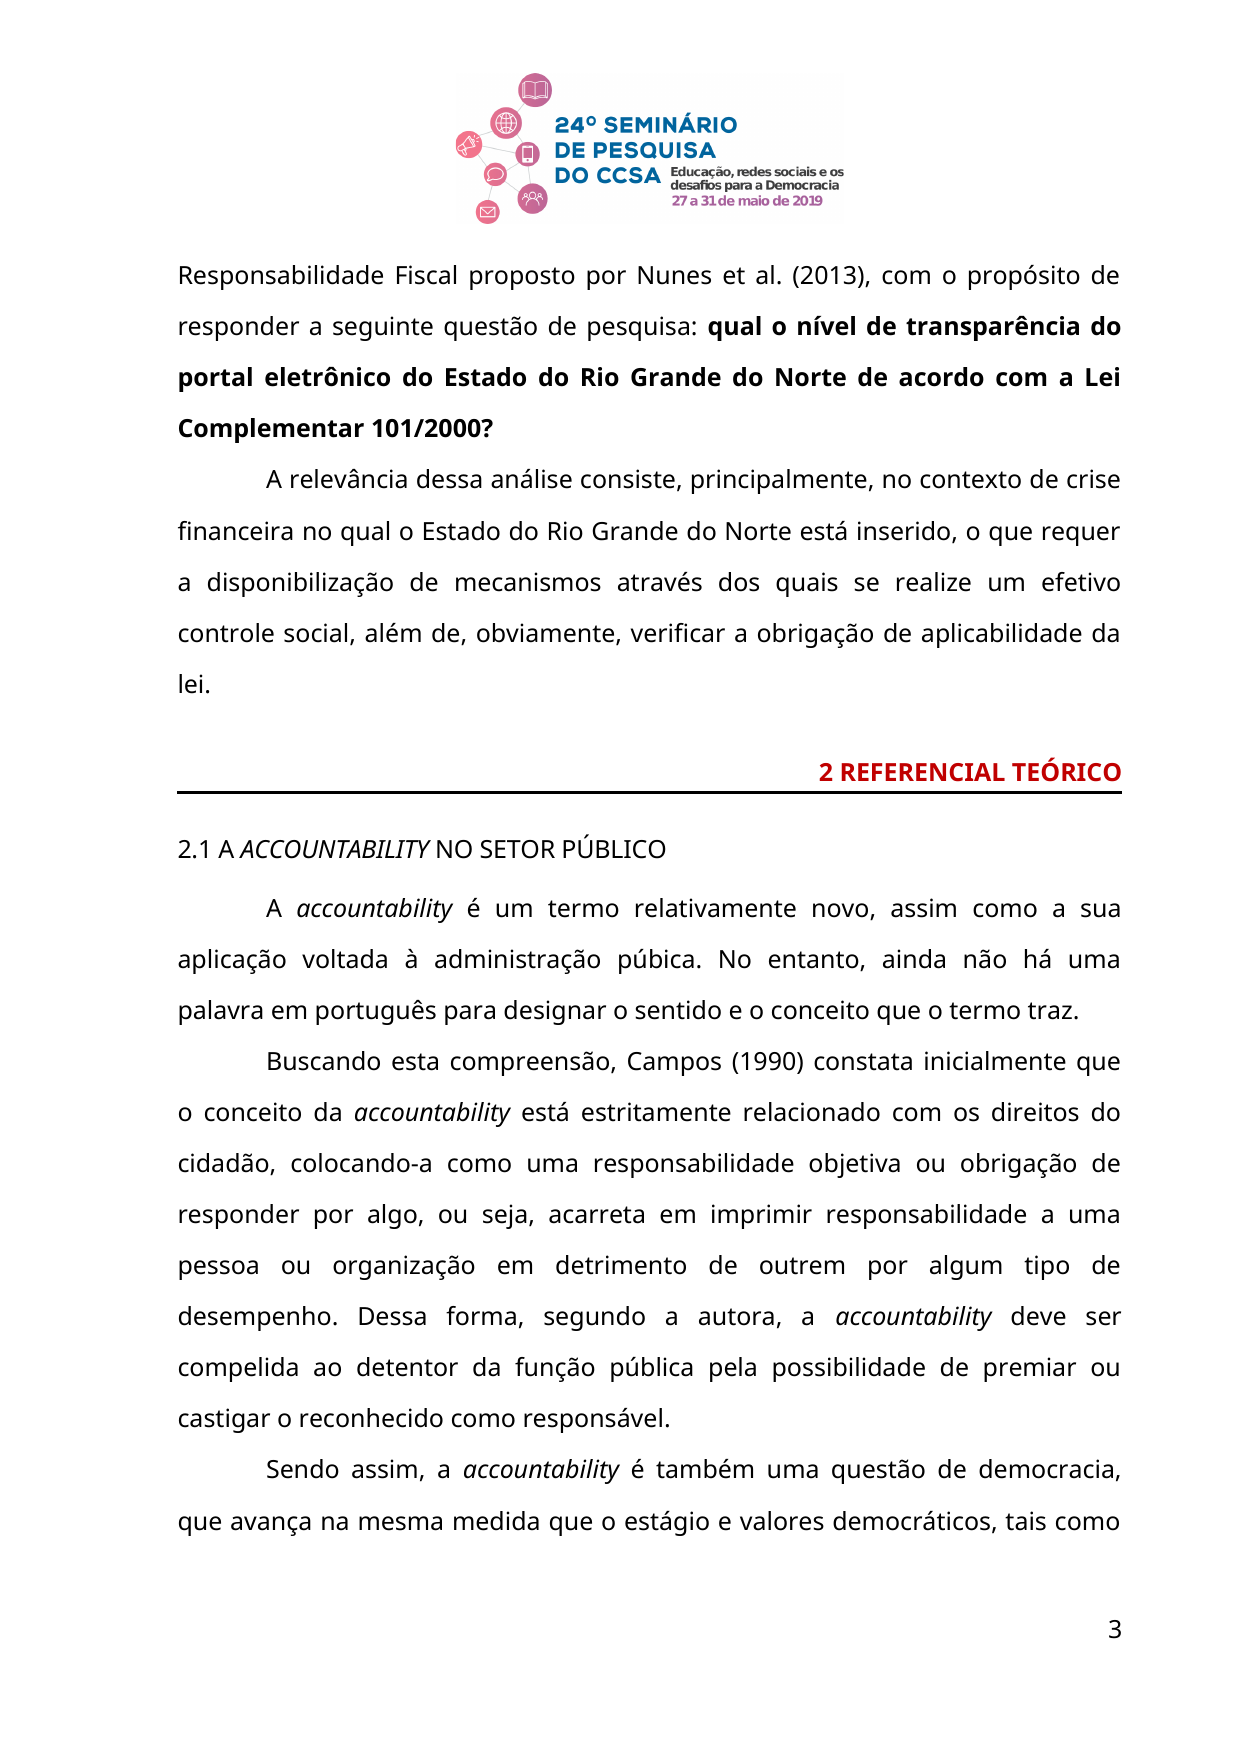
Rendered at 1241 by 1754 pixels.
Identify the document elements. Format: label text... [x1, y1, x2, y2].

text A accountability é um termo relativamente novo, assim como a sua aplicação voltada à administração púbica. No entanto, ainda não há uma palavra em português para designar o sentido e o conceito que o termo traz. [177, 891, 1122, 1027]
text Buscando esta compreensão, Campos (1990) constata inicialmente que o conceito da accountability está estritamente relacionado com os direitos do cidadão, colocando-a como uma responsabilidade objetiva ou obrigação de responder por algo, ou seja, acarreta em imprimir responsabilidade a uma pessoa ou organização em detrimento de outrem por algum tipo de desempenho. Dessa forma, segundo a autora, a accountability deve ser compelida ao detentor da função pública pela possibilidade de premiar ou castigar o reconhecido como responsável. [177, 1044, 1122, 1435]
picture [455, 73, 844, 224]
subtitle 2 REFERENCIAL TEÓRICO [177, 755, 1122, 791]
subtitle 2.1 A Accountability no setor público [177, 832, 1122, 866]
text A relevância dessa análise consiste, principalmente, no contexto de crise financeira no qual o Estado do Rio Grande do Norte está inserido, o que requer a disponibilização de mecanismos através dos quais se realize um efetivo controle social, além de, obviamente, verificar a obrigação de aplicabilidade da lei. [177, 462, 1122, 700]
